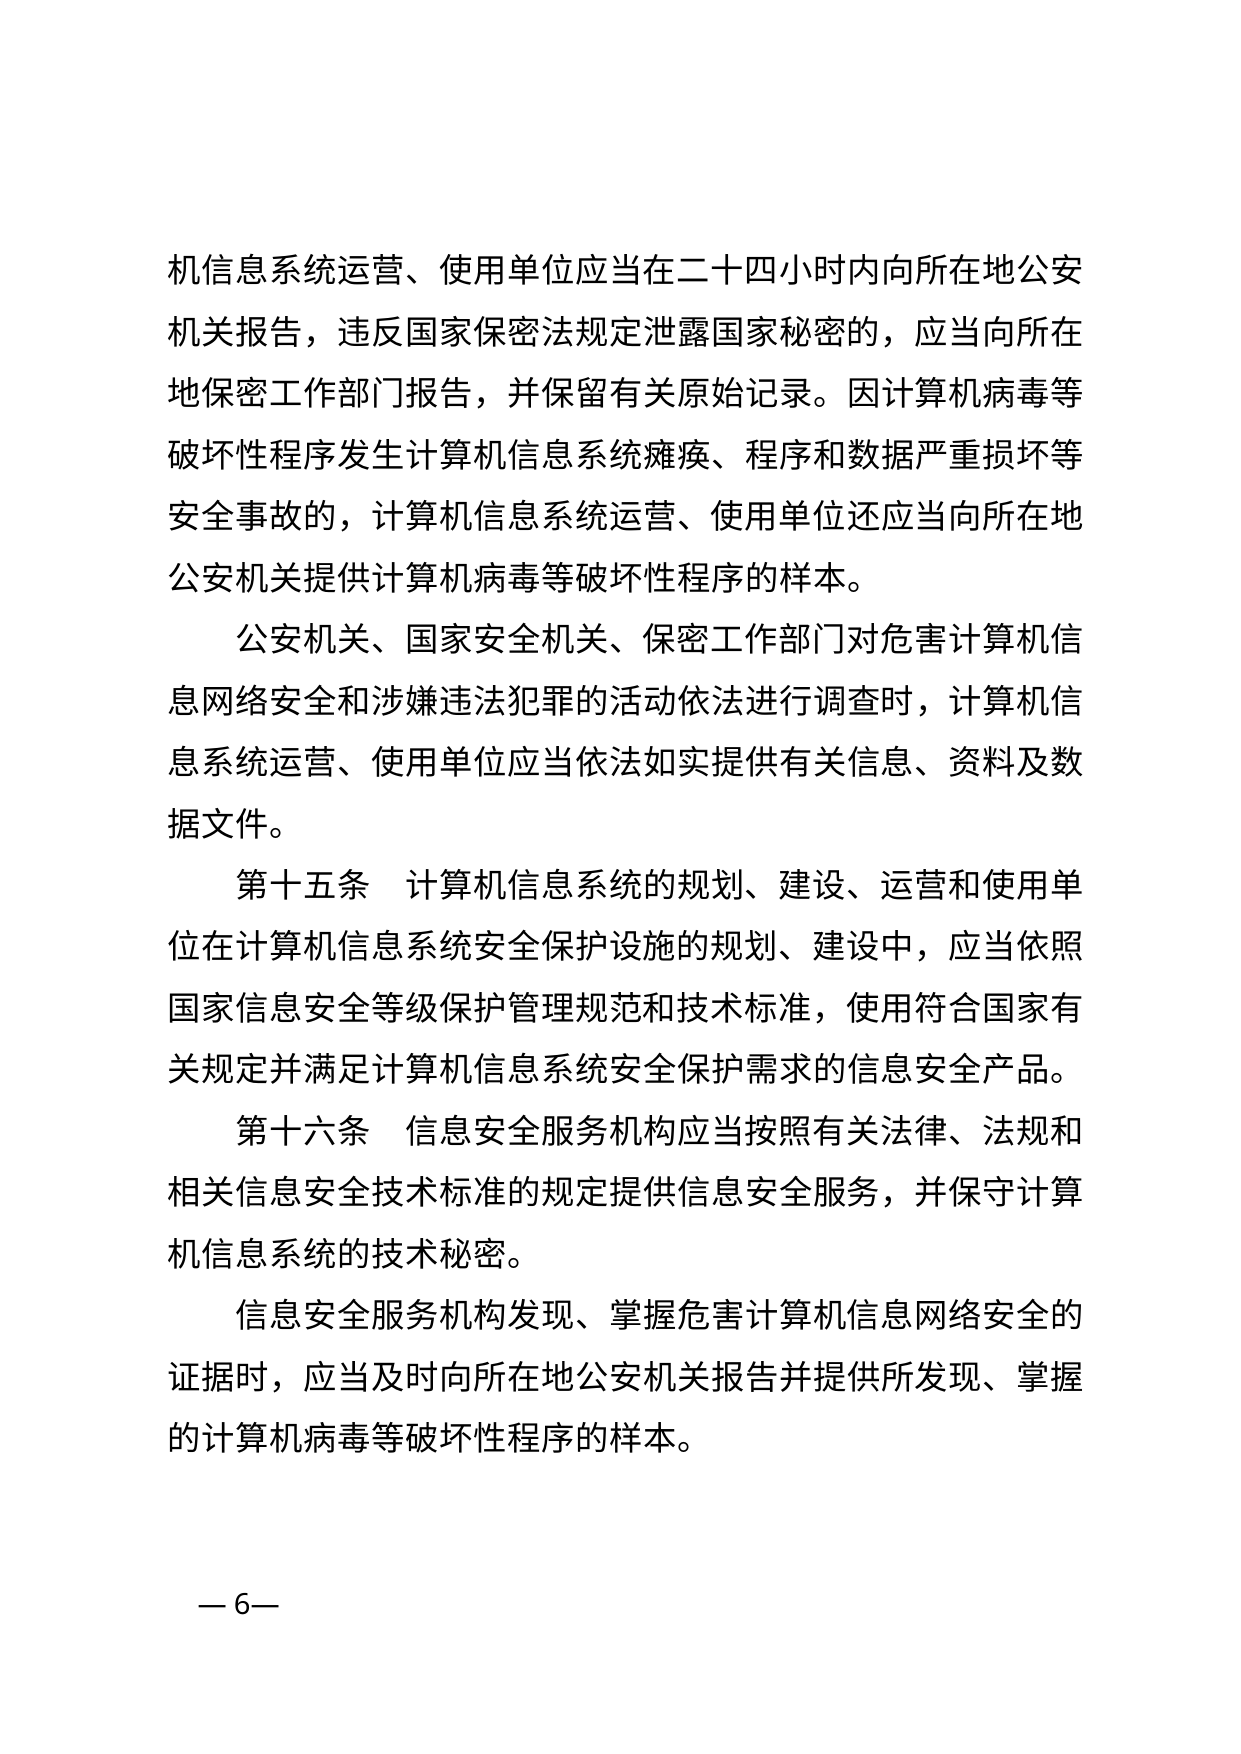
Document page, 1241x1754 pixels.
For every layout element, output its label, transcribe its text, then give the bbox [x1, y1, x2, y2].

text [168, 238, 1084, 606]
text 第十六条 信息安全服务机构应当按照有关法律、法规和相关信息安全技术标准的规定提供信息安全服务，并保守计算机信息系统的技术秘密。 [168, 1098, 1084, 1282]
text 第十五条 计算机信息系统的规划、建设、运营和使用单位在计算机信息系统安全保护设施的规划、建设中，应当依照国家信息安全等级保护管理规范和技术标准，使用符合国家有关规定并满足计算机信息系统安全保护需求的信息安全产品。 [168, 852, 1084, 1098]
text 信息安全服务机构发现、掌握危害计算机信息网络安全的证据时，应当及时向所在地公安机关报告并提供所发现、掌握的计算机病毒等破坏性程序的样本。 [168, 1282, 1084, 1467]
text 公安机关、国家安全机关、保密工作部门对危害计算机信息网络安全和涉嫌违法犯罪的活动依法进行调查时，计算机信息系统运营、使用单位应当依法如实提供有关信息、资料及数据文件。 [168, 606, 1084, 852]
